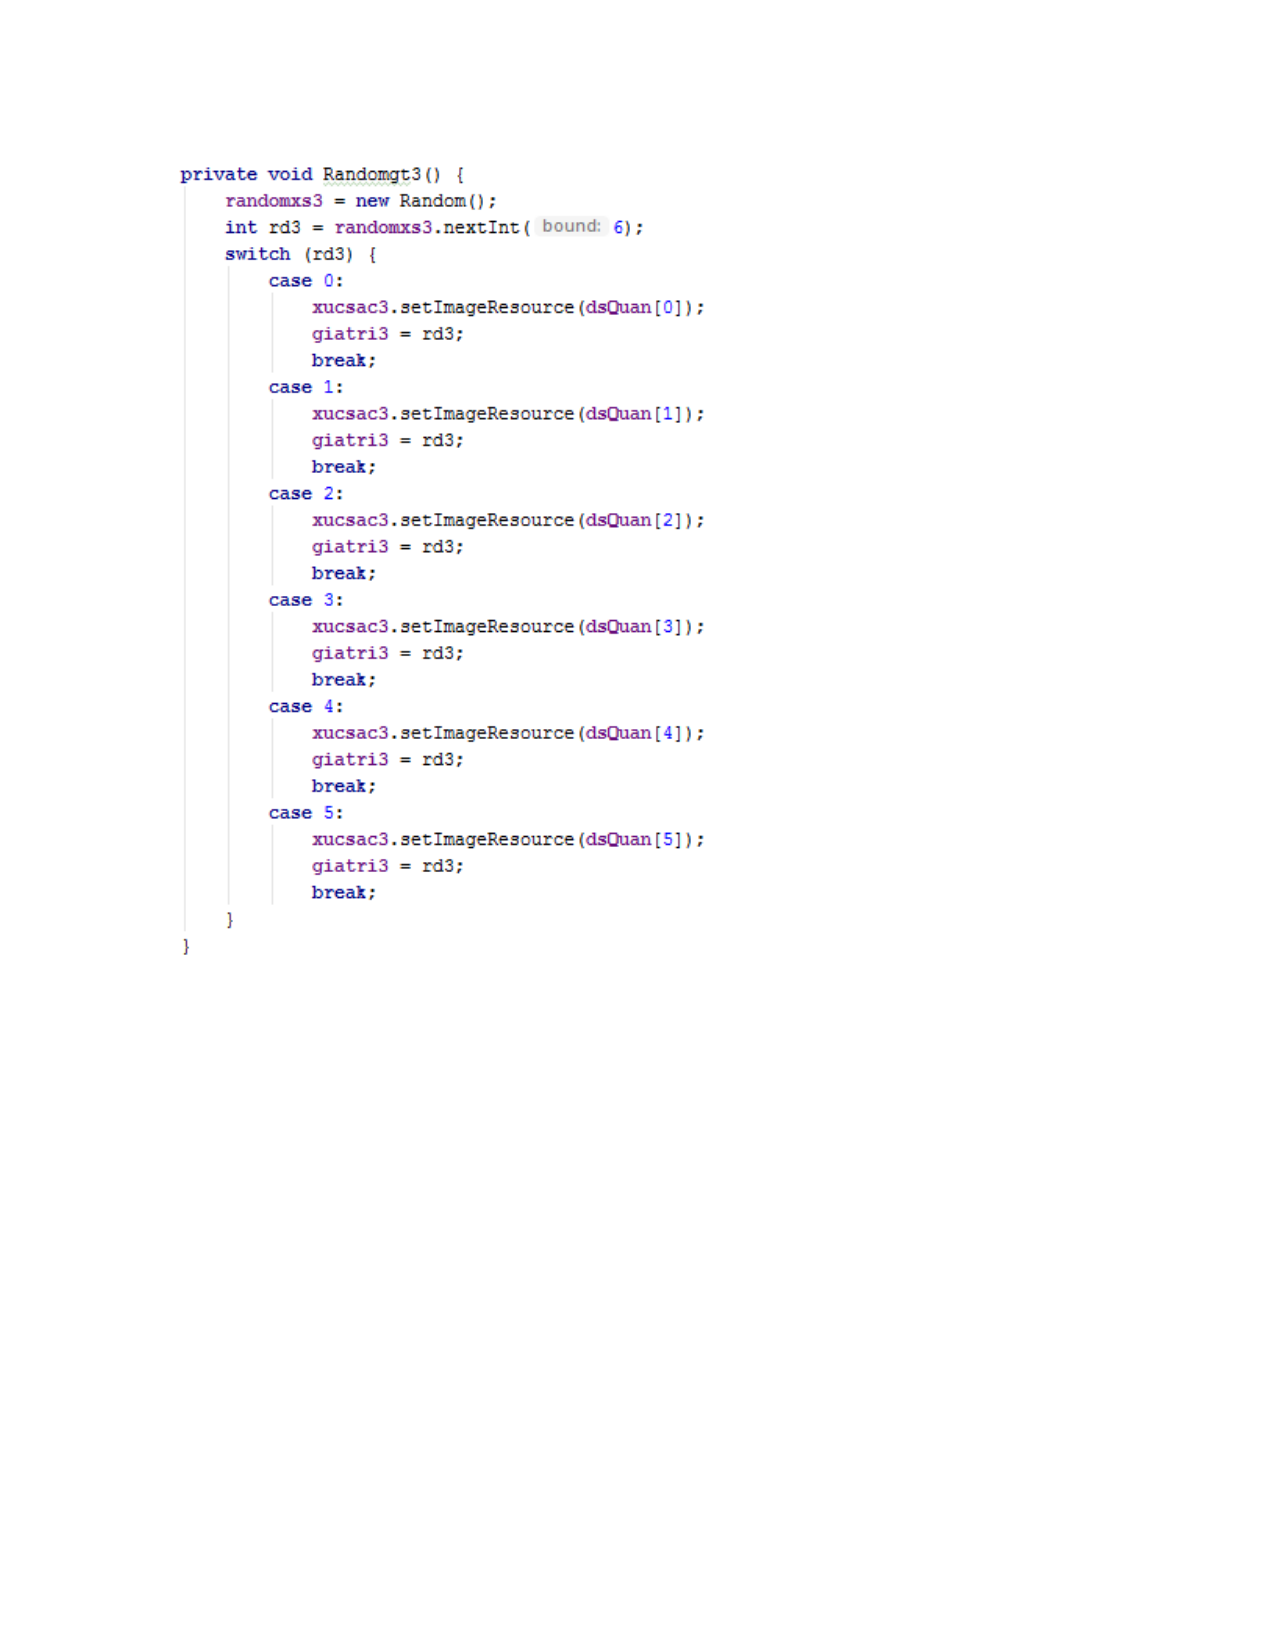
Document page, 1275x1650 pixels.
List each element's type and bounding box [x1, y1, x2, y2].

picture [150, 150, 780, 980]
